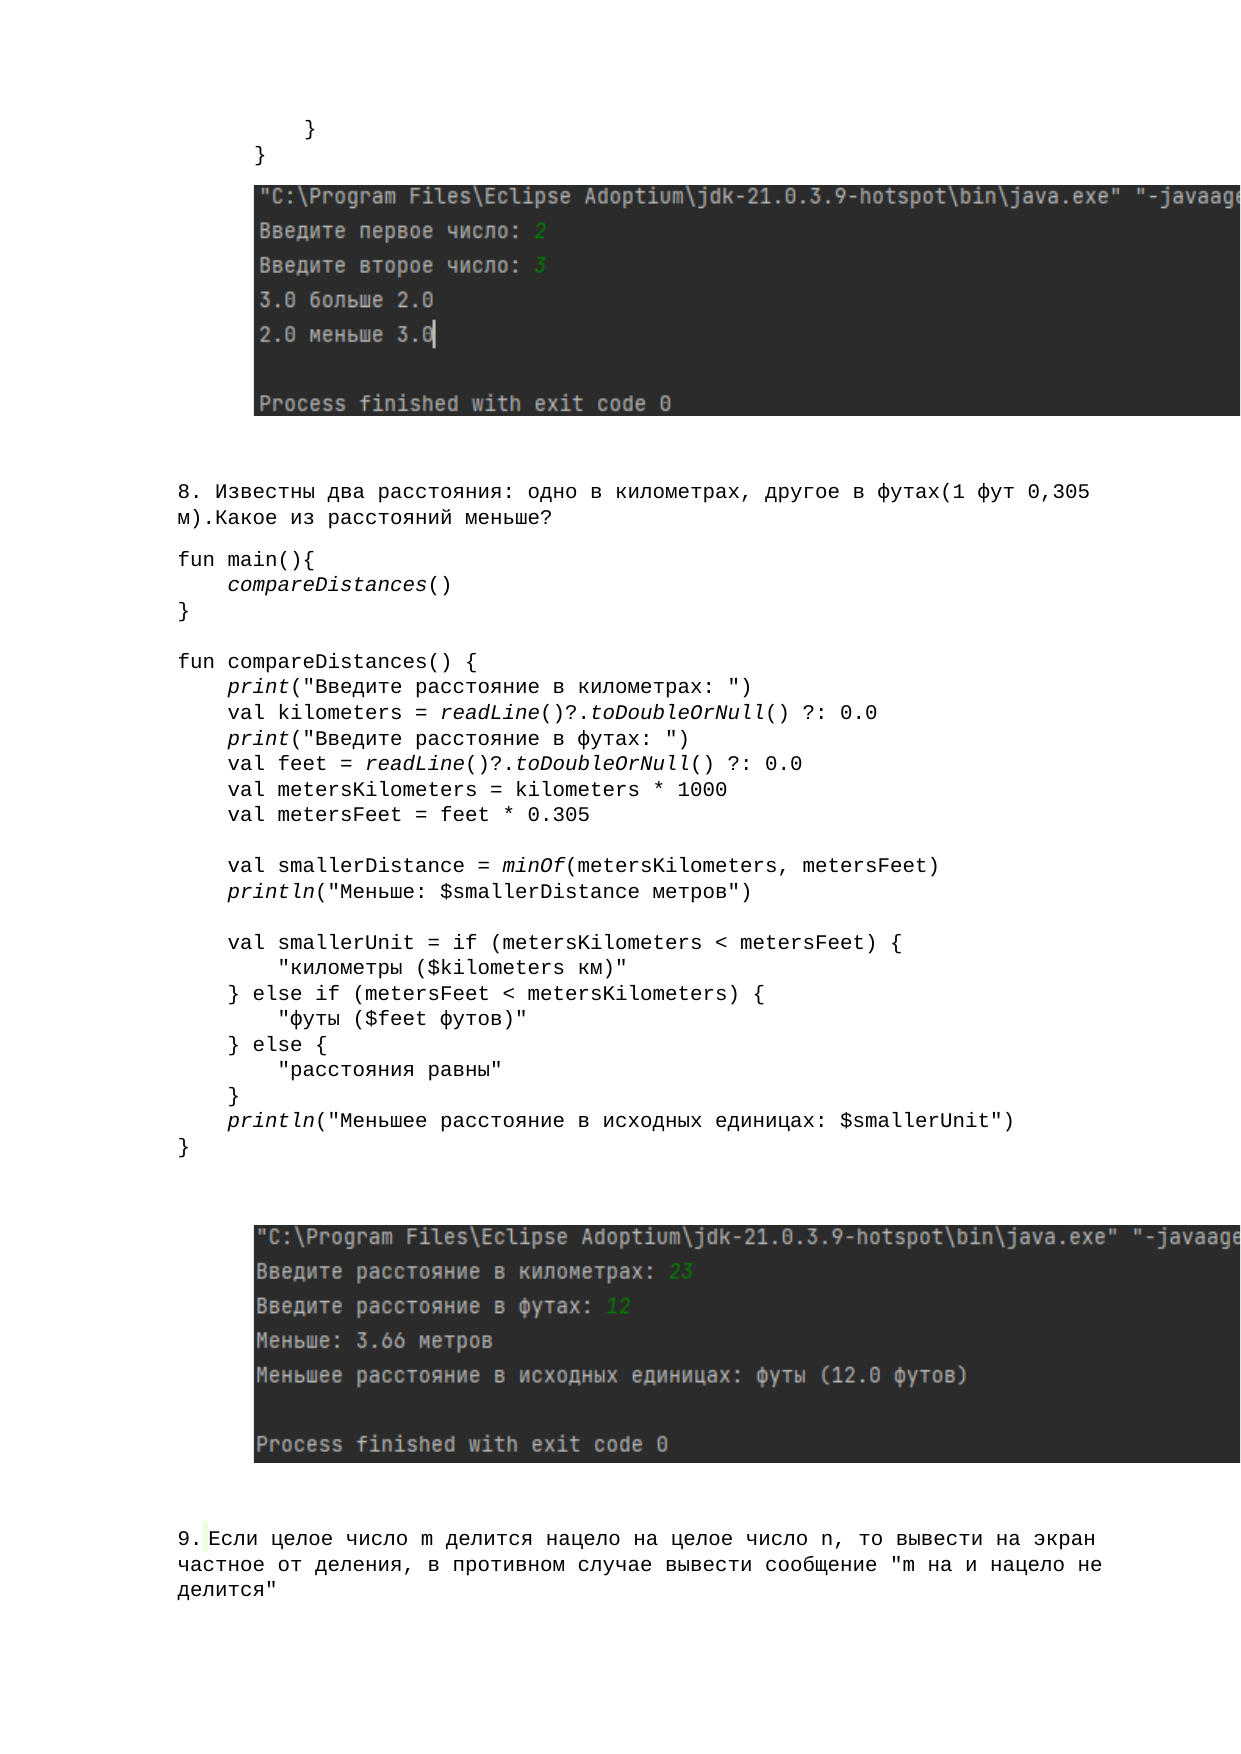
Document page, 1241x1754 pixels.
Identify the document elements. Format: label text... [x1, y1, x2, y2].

text 9. Если целое число m делится нацело на целое число n, то вывести на экран частное от деления, в противном случае вывести сообщение "m на и нацело не делится" [177, 1528, 1152, 1603]
text 8. Известны два расстояния: одно в километрах, другое в футах(1 фут 0,305 м).Какое из расстояний меньше? [177, 481, 1152, 530]
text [254, 118, 1152, 167]
text fun main(){ compareDistances() } fun compareDistances() { print("Введите расстояние в километрах: ") val kilometers = readLine()?.toDoubleOrNull() ?: 0.0 print("Введите расстояние в футах: ") val feet = readLine()?.toDoubleOrNull() ?: 0.0 val metersKilometers = kilometers * 1000 val metersFeet = feet * 0.305 val smallerDistance = minOf(metersKilometers, metersFeet) println("Меньше: $smallerDistance метров") val smallerUnit = if (metersKilometers < metersFeet) { "километры ($kilometers км)" } else if (metersFeet < metersKilometers) { "футы ($feet футов)" } else { "расстояния равны" } println("Меньшее расстояние в исходных единицах: $smallerUnit") } [177, 549, 1152, 1159]
picture [253, 185, 1241, 416]
picture [253, 1225, 1241, 1463]
